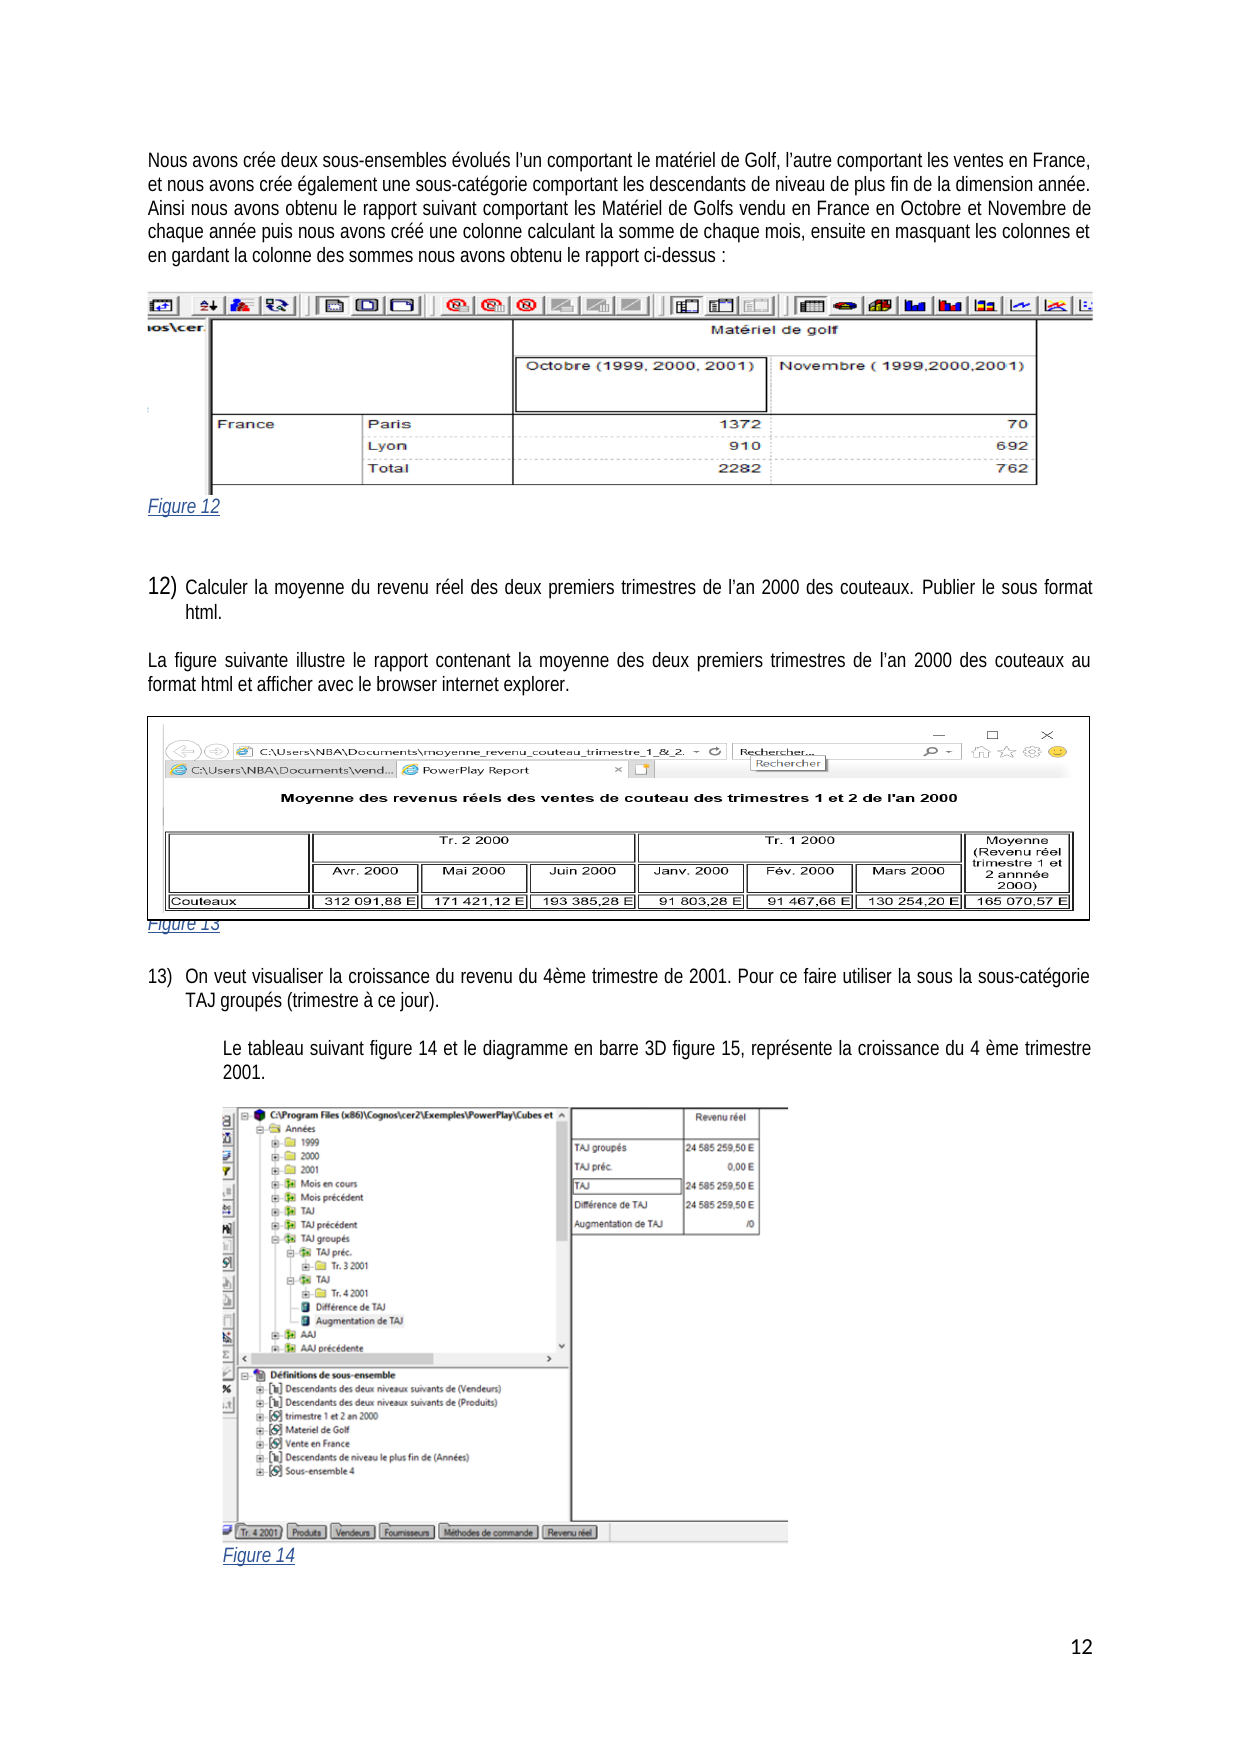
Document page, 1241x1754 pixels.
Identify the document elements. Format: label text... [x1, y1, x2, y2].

list Calculer la moyenne du revenu réel des deux premiers trimestres de l’an 2000 des couteaux. Publier le sous format html. [148, 571, 1093, 624]
text Figure 13 [148, 911, 1093, 935]
text Figure 12 [148, 495, 1093, 518]
text La figure suivante illustre le rapport contenant la moyenne des deux premiers trimestres de l’an 2000 des couteaux au format html et afficher avec le browser internet explorer. [148, 648, 1093, 696]
text Le tableau suivant figure 14 et le diagramme en barre 3D figure 15, représente la croissance du 4 ème trimestre 2001. [223, 1036, 1093, 1084]
picture [162, 724, 1074, 913]
text Figure 14 [223, 1543, 1093, 1567]
text Nous avons crée deux sous-ensembles évolués l’un comportant le matériel de Golf, l’autre comportant les ventes en France, et nous avons crée également une sous-catégorie comportant les descendants de niveau de plus fin de la dimension année. Ainsi nous avons obtenu le rapport suivant comportant les Matériel de Golfs vendu en France en Octobre et Novembre de chaque année puis nous avons créé une colonne calculant la somme de chaque mois, ensuite en masquant les colonnes et en gardant la colonne des sommes nous avons obtenu le rapport ci-dessus : [148, 148, 1093, 267]
picture [147, 291, 1093, 495]
picture [222, 1107, 789, 1544]
list On veut visualiser la croissance du revenu du 4ème trimestre de 2001. Pour ce faire utiliser la sous la sous-catégorie TAJ groupés (trimestre à ce jour). [148, 964, 1093, 1012]
